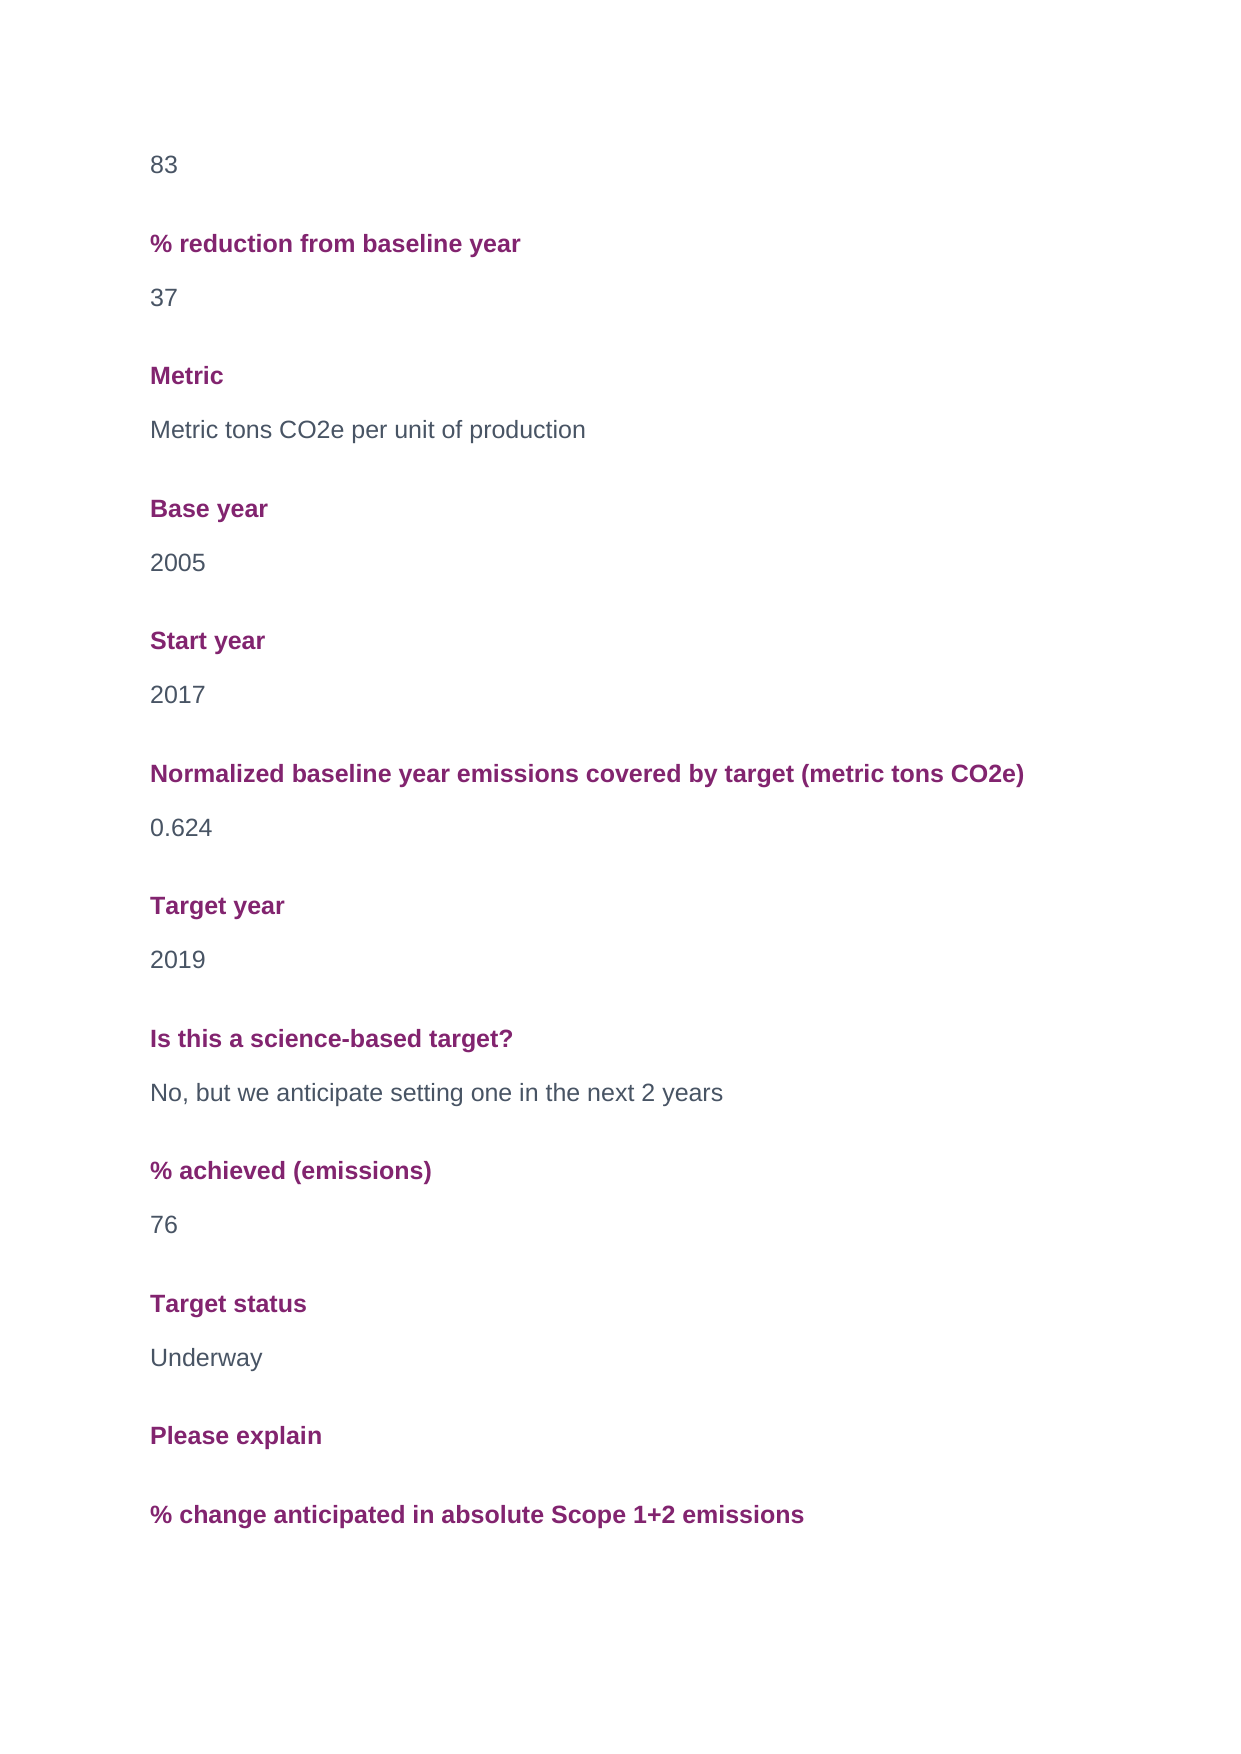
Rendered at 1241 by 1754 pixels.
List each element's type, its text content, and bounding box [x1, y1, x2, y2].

text 37 [150, 282, 1090, 311]
text No, but we anticipate setting one in the next 2 years [150, 1077, 1090, 1106]
subtitle Target year [150, 891, 1090, 920]
subtitle Base year [150, 494, 1090, 522]
subtitle Is this a science-based target? [150, 1024, 1090, 1052]
subtitle % reduction from baseline year [150, 229, 1090, 257]
text Metric tons CO2e per unit of production [150, 415, 1090, 444]
subtitle Metric [150, 361, 1090, 390]
text 2019 [150, 945, 1090, 974]
subtitle Start year [150, 626, 1090, 655]
text 83 [150, 150, 1090, 179]
subtitle % change anticipated in absolute Scope 1+2 emissions [150, 1500, 1090, 1529]
subtitle % achieved (emissions) [150, 1156, 1090, 1185]
text 0.624 [150, 812, 1090, 841]
text 76 [150, 1210, 1090, 1239]
text 2017 [150, 680, 1090, 709]
text Underway [150, 1342, 1090, 1371]
subtitle Normalized baseline year emissions covered by target (metric tons CO2e) [150, 759, 1090, 787]
subtitle Please explain [150, 1421, 1090, 1450]
subtitle Target status [150, 1289, 1090, 1317]
text 2005 [150, 547, 1090, 576]
